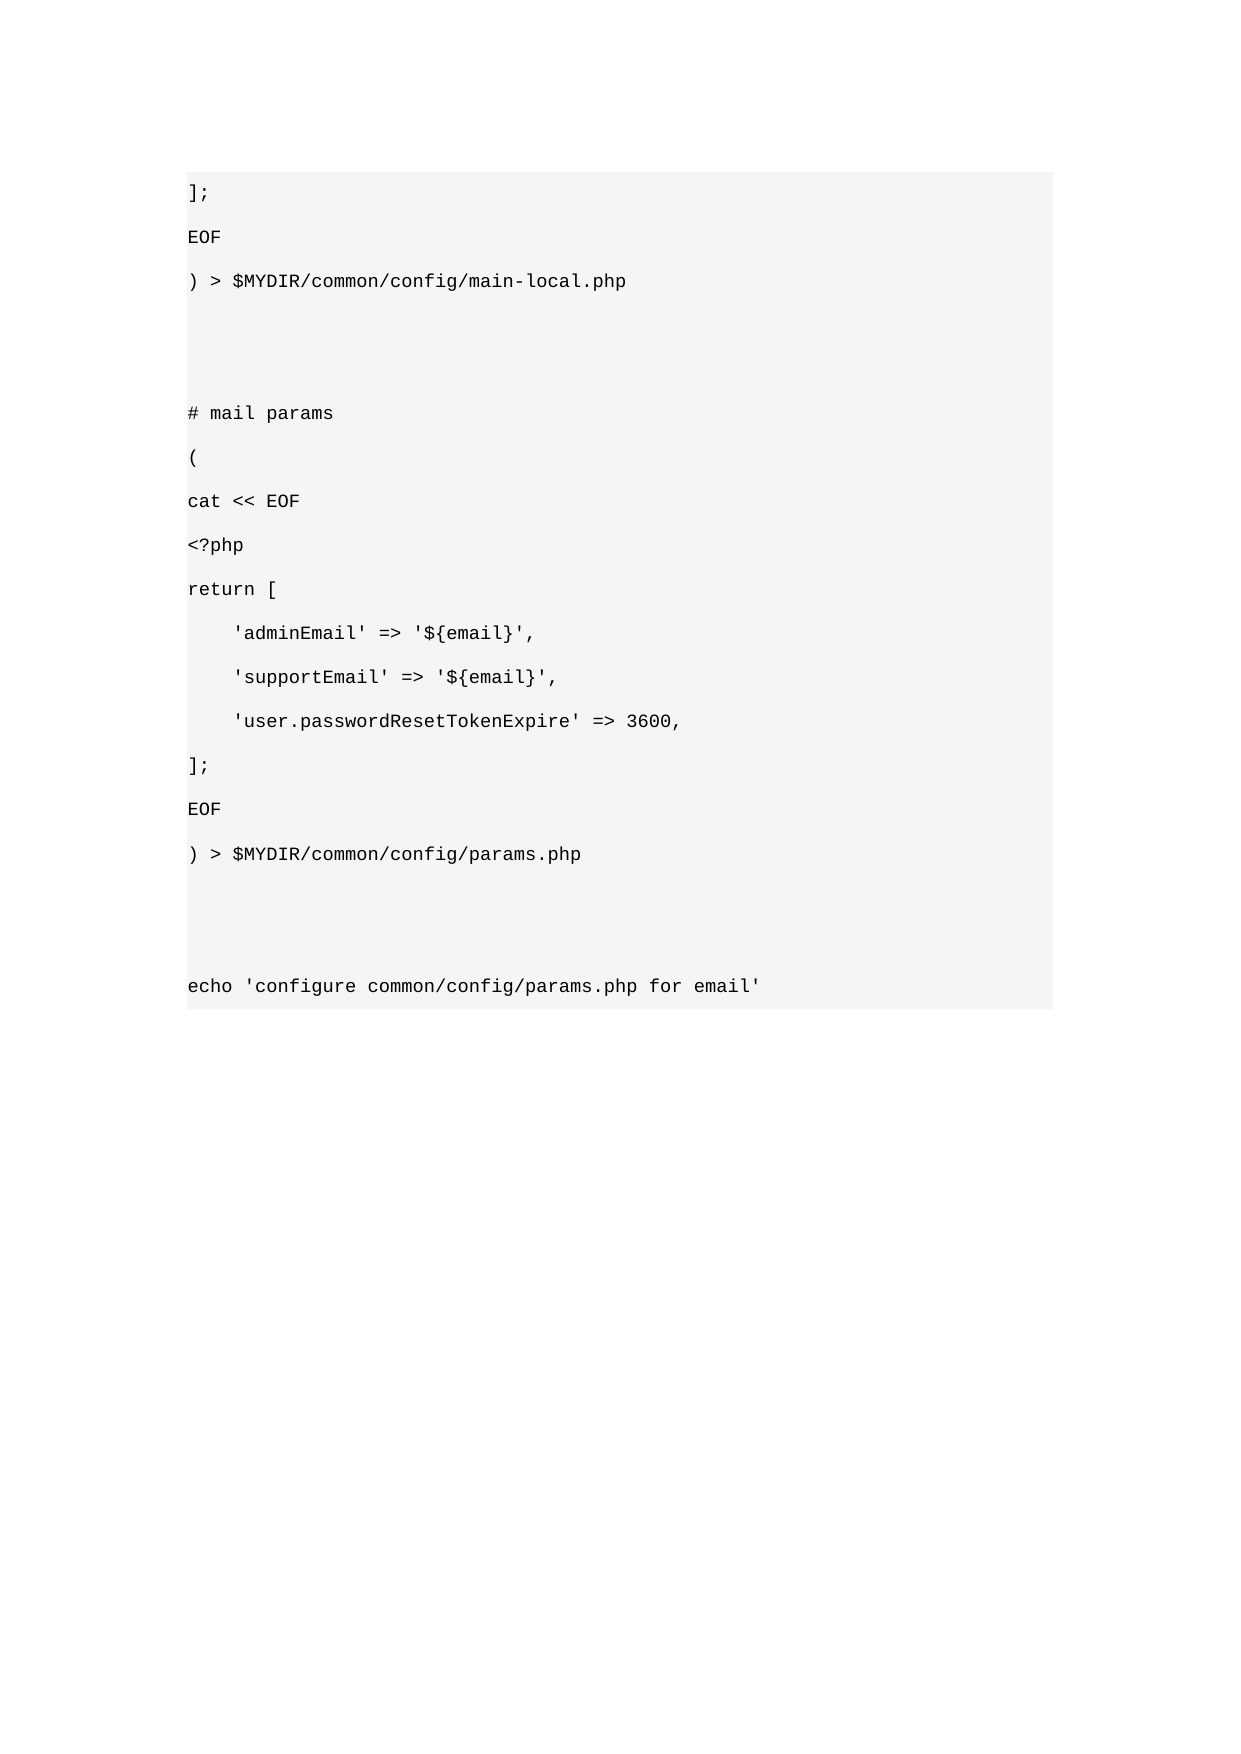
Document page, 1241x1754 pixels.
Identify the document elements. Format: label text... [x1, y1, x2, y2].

text <?php [187, 524, 1053, 568]
text echo 'configure common/config/params.php for email' [187, 965, 1053, 1009]
text ) > $MYDIR/common/config/params.php [187, 833, 1053, 877]
text ]; [187, 172, 1053, 216]
text 'adminEmail' => '${email}', [187, 613, 1053, 657]
text ( [187, 436, 1053, 480]
text 'supportEmail' => '${email}', [187, 657, 1053, 701]
text # mail params [187, 392, 1053, 436]
text ) > $MYDIR/common/config/main-local.php [187, 260, 1053, 304]
text cat << EOF [187, 480, 1053, 524]
text return [ [187, 568, 1053, 613]
text EOF [187, 789, 1053, 833]
text ]; [187, 745, 1053, 789]
text 'user.passwordResetTokenExpire' => 3600, [187, 701, 1053, 745]
text EOF [187, 216, 1053, 260]
